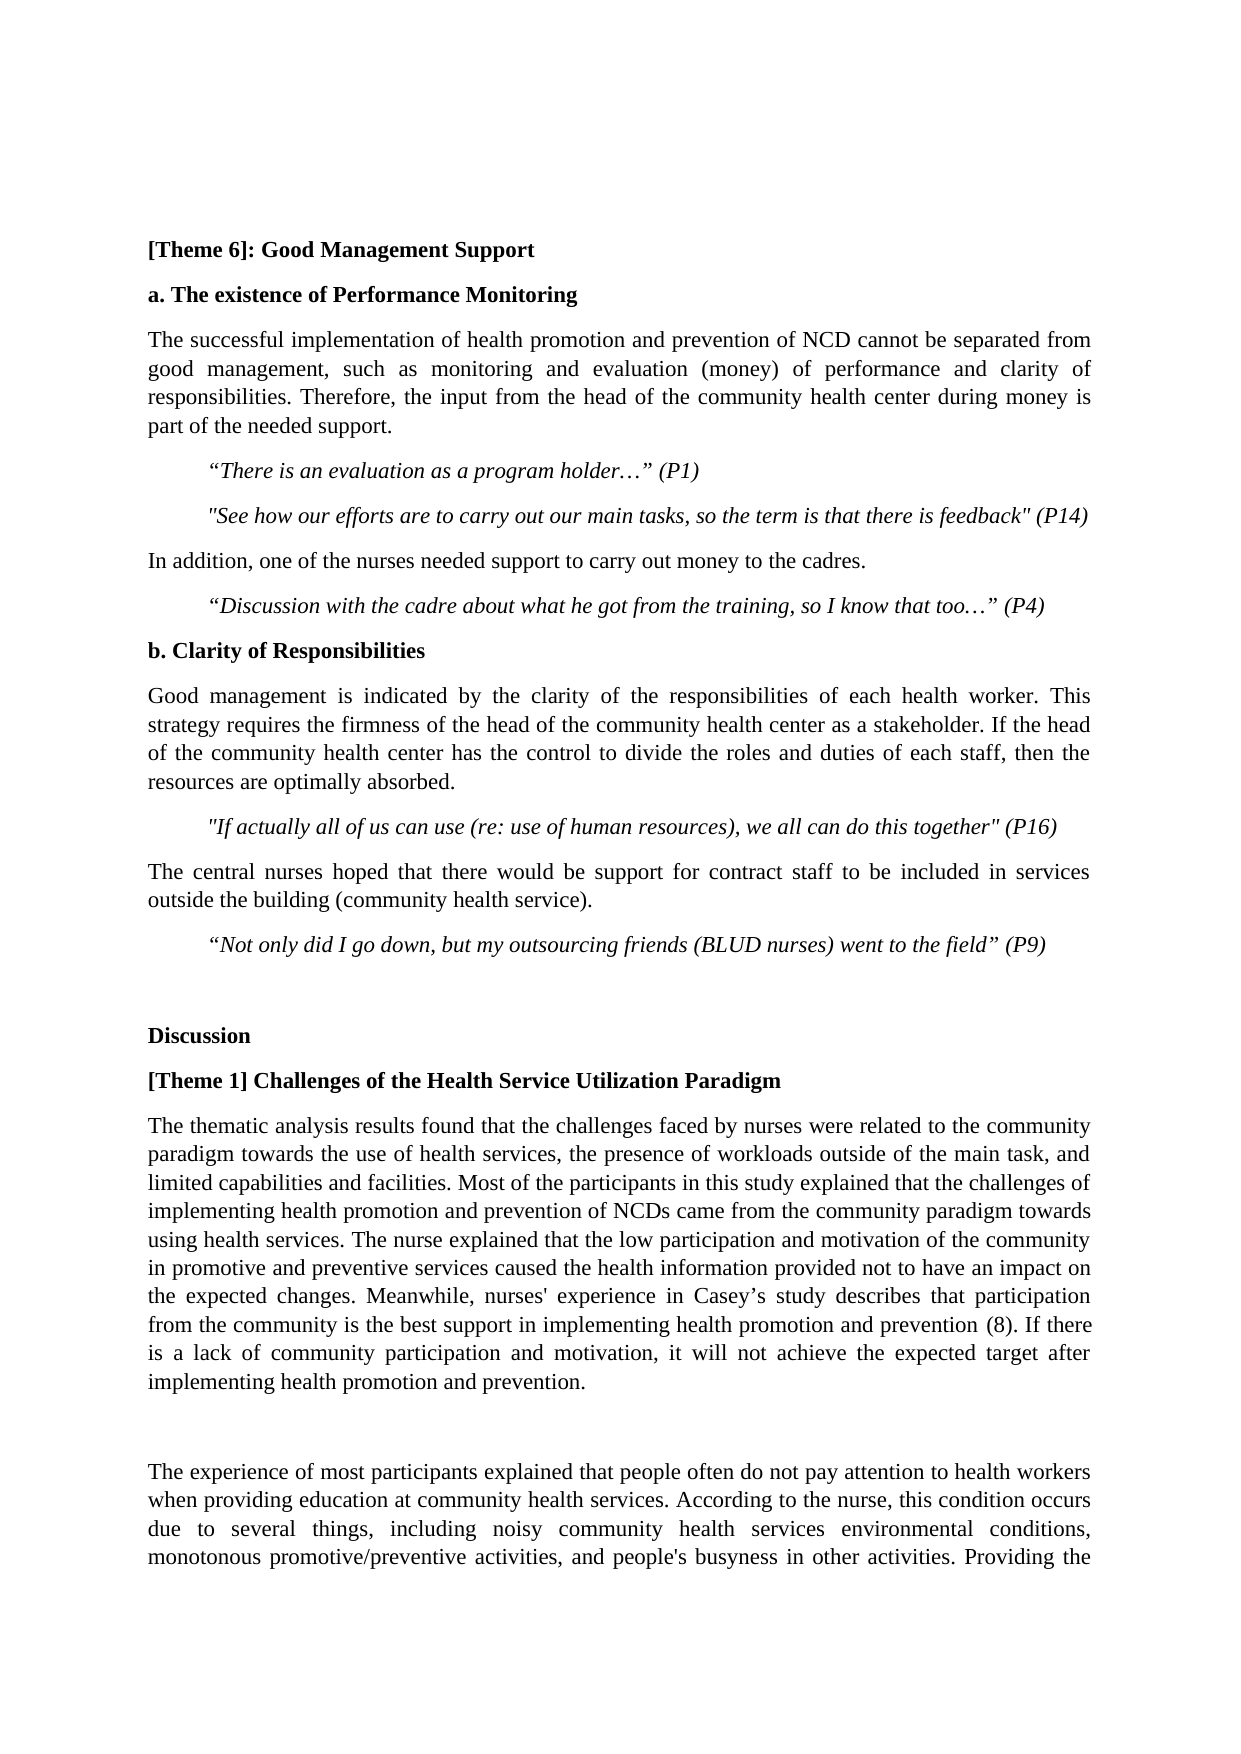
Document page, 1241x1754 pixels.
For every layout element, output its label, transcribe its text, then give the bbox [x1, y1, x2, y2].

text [148, 1458, 1092, 1570]
text Discussion [148, 1022, 1092, 1048]
text [Theme 6]: Good Management Support [148, 236, 1092, 263]
text "See how our efforts are to carry out our main tasks, so the term is that there is feedback" (P14) [207, 502, 1092, 528]
text Good management is indicated by the clarity of the responsibilities of each health worker. This strategy requires the firmness of the head of the community health center as a stakeholder. If the head of the community health center has the control to divide the roles and duties of each staff, then the resources are optimally absorbed. [148, 682, 1092, 794]
text “There is an evaluation as a program holder…” (P1) [207, 457, 1092, 483]
text a. The existence of Performance Monitoring [148, 281, 1092, 308]
text "If actually all of us can use (re: use of human resources), we all can do this together" (P16) [207, 813, 1092, 839]
text “Discussion with the cadre about what he got from the training, so I know that too…” (P4) [207, 592, 1092, 618]
text The thematic analysis results found that the challenges faced by nurses were related to the community paradigm towards the use of health services, the presence of workloads outside of the main task, and limited capabilities and facilities. Most of the participants in this study explained that the challenges of implementing health promotion and prevention of NCDs came from the community paradigm towards using health services. The nurse explained that the low participation and motivation of the community in promotive and preventive services caused the health information provided not to have an impact on the expected changes. Meanwhile, nurses' experience in Casey’s study describes that participation from the community is the best support in implementing health promotion and prevention (8). If there is a lack of community participation and motivation, it will not achieve the expected target after implementing health promotion and prevention. [148, 1112, 1092, 1394]
text [Theme 1] Challenges of the Health Service Utilization Paradigm [148, 1067, 1092, 1093]
text b. Clarity of Responsibilities [148, 637, 1092, 664]
text “Not only did I go down, but my outsourcing friends (BLUD nurses) went to the field” (P9) [207, 931, 1092, 958]
text The successful implementation of health promotion and prevention of NCD cannot be separated from good management, such as monitoring and evaluation (money) of performance and clarity of responsibilities. Therefore, the input from the head of the community health center during money is part of the needed support. [148, 326, 1092, 438]
text In addition, one of the nurses needed support to carry out money to the cadres. [148, 547, 1092, 573]
text The central nurses hoped that there would be support for contract staff to be included in services outside the building (community health service). [148, 858, 1092, 913]
